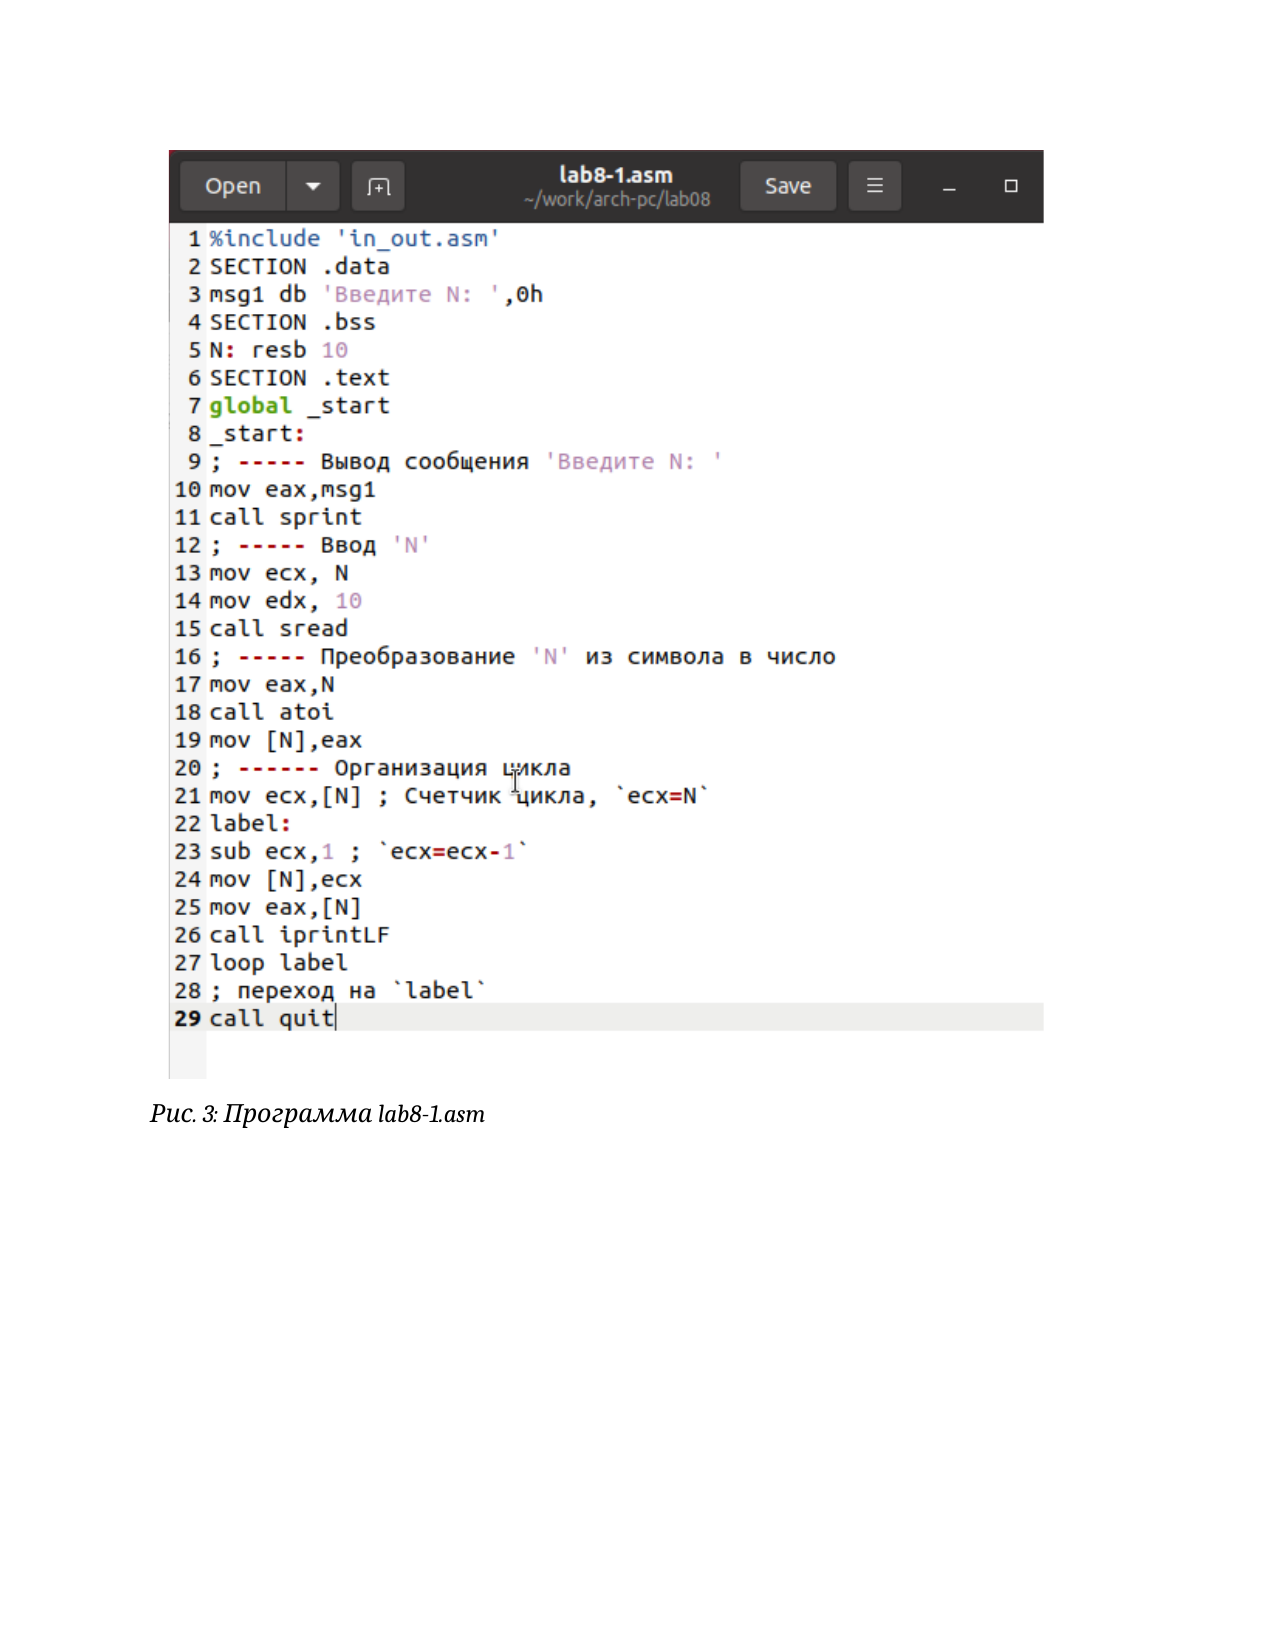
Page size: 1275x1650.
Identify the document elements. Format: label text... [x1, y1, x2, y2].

text Рис. 3: Программа lab8-1.asm [150, 1100, 1125, 1129]
picture [168, 150, 1044, 1079]
